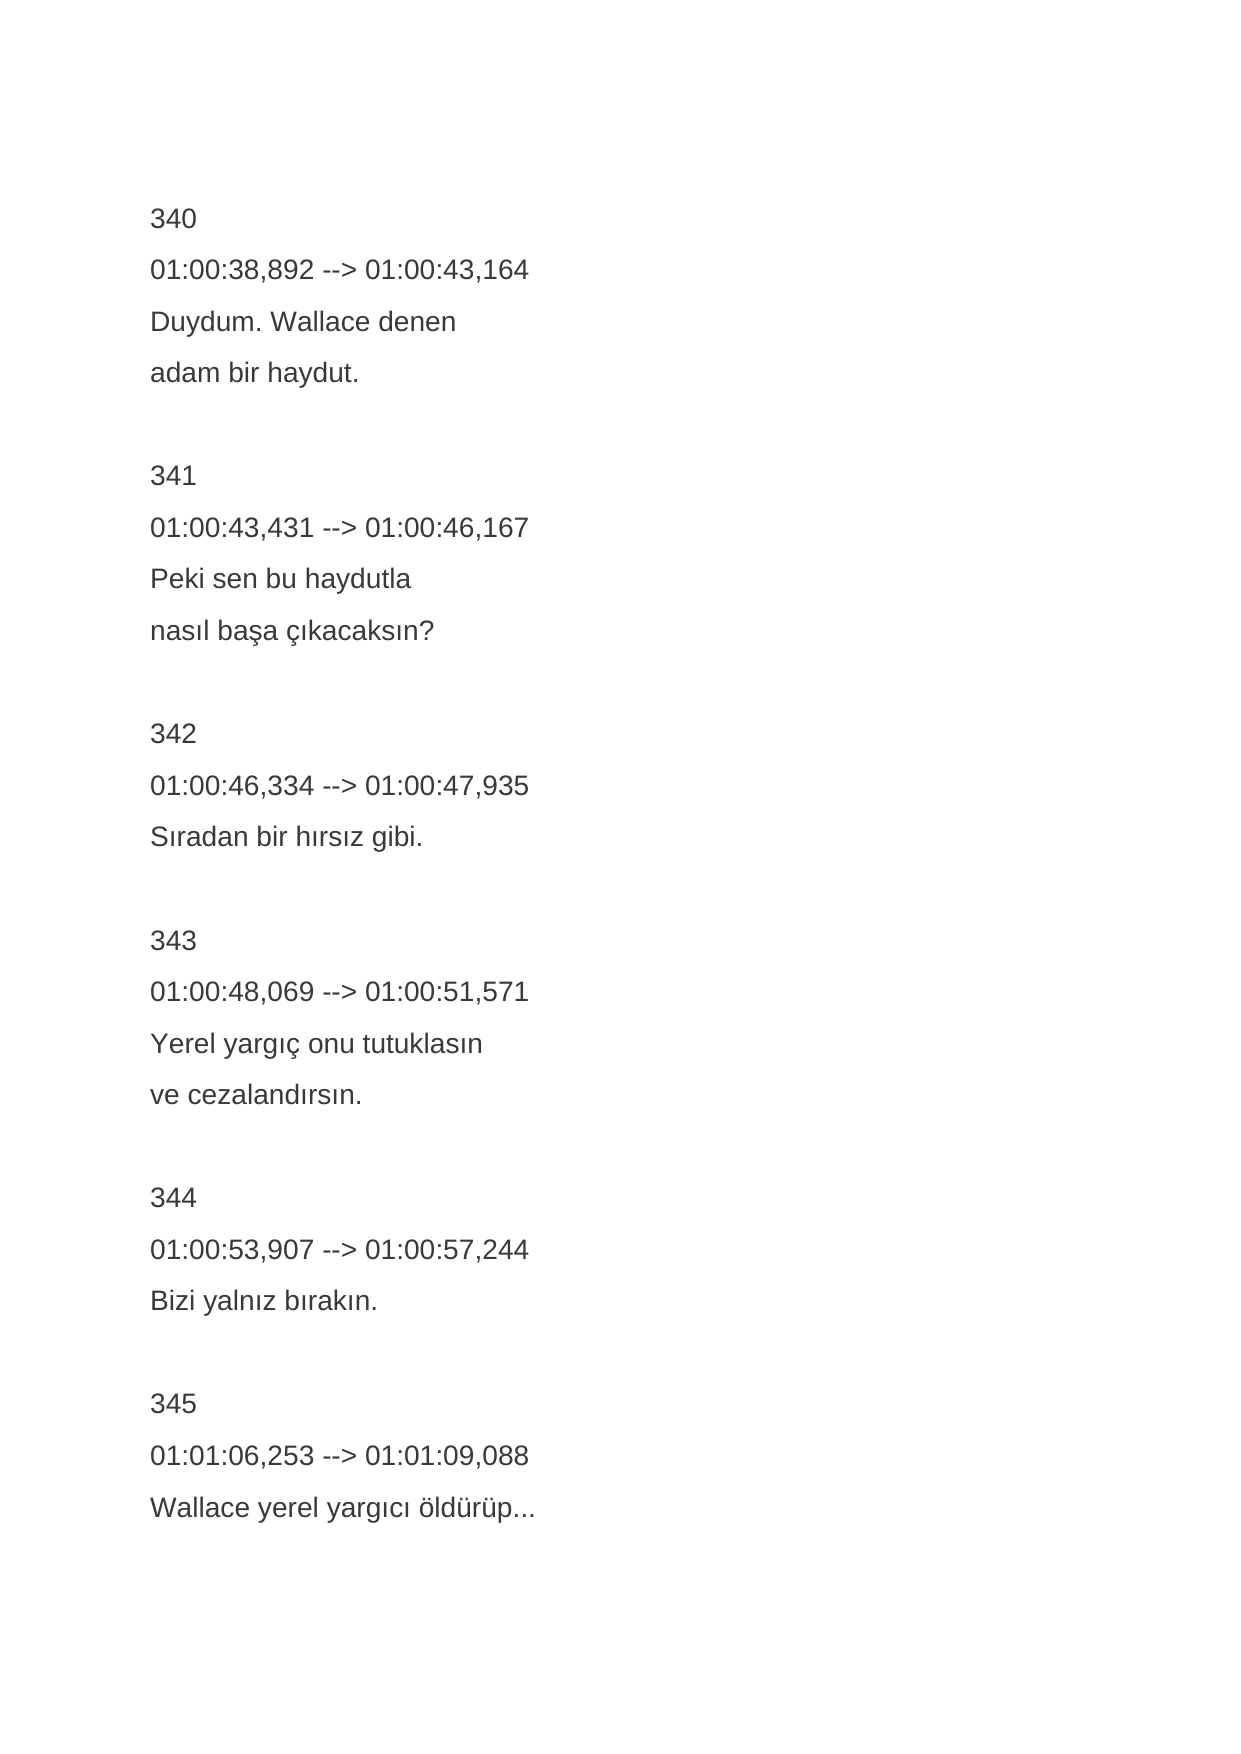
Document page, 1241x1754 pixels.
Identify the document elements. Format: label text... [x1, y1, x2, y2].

text 01:00:43,431 --> 01:00:46,167 [150, 511, 1090, 543]
text 01:00:53,907 --> 01:00:57,244 [150, 1233, 1090, 1265]
text 340 [150, 202, 1090, 234]
text 01:01:06,253 --> 01:01:09,088 [150, 1439, 1090, 1471]
text Wallace yerel yargıcı öldürüp... [150, 1491, 1090, 1523]
text 343 [150, 923, 1090, 956]
text ve cezalandırsın. [150, 1078, 1090, 1111]
text Yerel yargıç onu tutuklasın [150, 1027, 1090, 1059]
text Bizi yalnız bırakın. [150, 1284, 1090, 1317]
text 01:00:46,334 --> 01:00:47,935 [150, 769, 1090, 801]
text nasıl başa çıkacaksın? [150, 614, 1090, 646]
text Peki sen bu haydutla [150, 562, 1090, 595]
text 342 [150, 717, 1090, 749]
text Duydum. Wallace denen [150, 305, 1090, 337]
text 01:00:38,892 --> 01:00:43,164 [150, 253, 1090, 286]
text adam bir haydut. [150, 356, 1090, 389]
text 345 [150, 1387, 1090, 1420]
text 01:00:48,069 --> 01:00:51,571 [150, 975, 1090, 1007]
text 341 [150, 459, 1090, 492]
text 344 [150, 1181, 1090, 1214]
text Sıradan bir hırsız gibi. [150, 820, 1090, 853]
